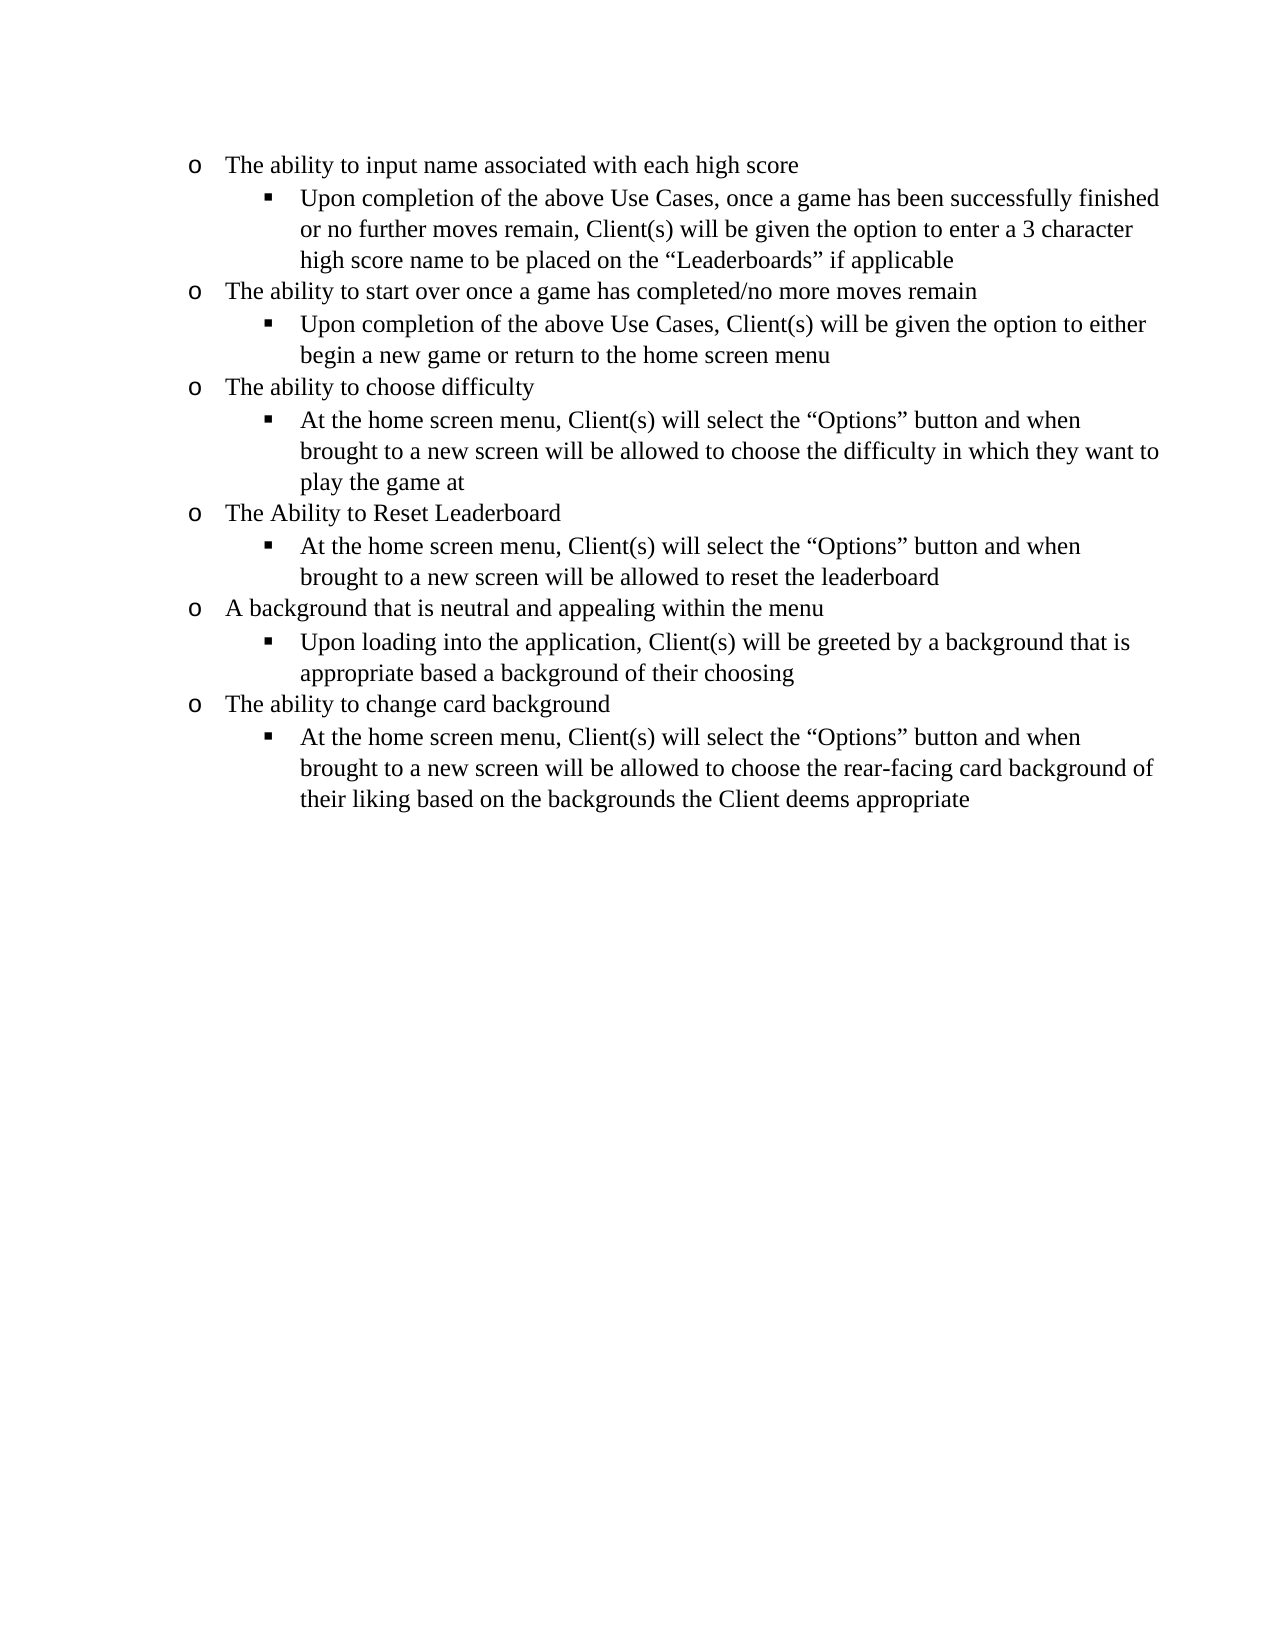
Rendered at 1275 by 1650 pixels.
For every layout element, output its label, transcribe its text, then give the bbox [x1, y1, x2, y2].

list Upon loading into the application, Client(s) will be greeted by a background that is appropriate based a background of their choosing [262, 627, 1162, 686]
list The ability to input name associated with each high score [187, 150, 1162, 181]
list At the home screen menu, Client(s) will select the “Options” button and when brought to a new screen will be allowed to choose the difficulty in which they want to play the game at [262, 405, 1162, 496]
list At the home screen menu, Client(s) will select the “Options” button and when brought to a new screen will be allowed to reset the leaderboard [262, 531, 1162, 591]
list Upon completion of the above Use Cases, once a game has been successfully finished or no further moves remain, Client(s) will be given the option to enter a 3 character high score name to be placed on the “Leaderboards” if applicable [262, 183, 1162, 274]
list Upon completion of the above Use Cases, Client(s) will be given the option to either begin a new game or return to the home screen menu [262, 309, 1162, 369]
list The ability to start over once a game has completed/no more moves remain [187, 276, 1162, 307]
list The ability to choose difficulty [187, 372, 1162, 402]
list A background that is neutral and appealing within the menu [187, 593, 1162, 624]
list At the home screen menu, Client(s) will select the “Options” button and when brought to a new screen will be allowed to choose the rear-facing card background of their liking based on the backgrounds the Client deems appropriate [262, 722, 1162, 813]
list The ability to change card background [187, 689, 1162, 719]
list The Ability to Reset Leaderboard [187, 498, 1162, 529]
